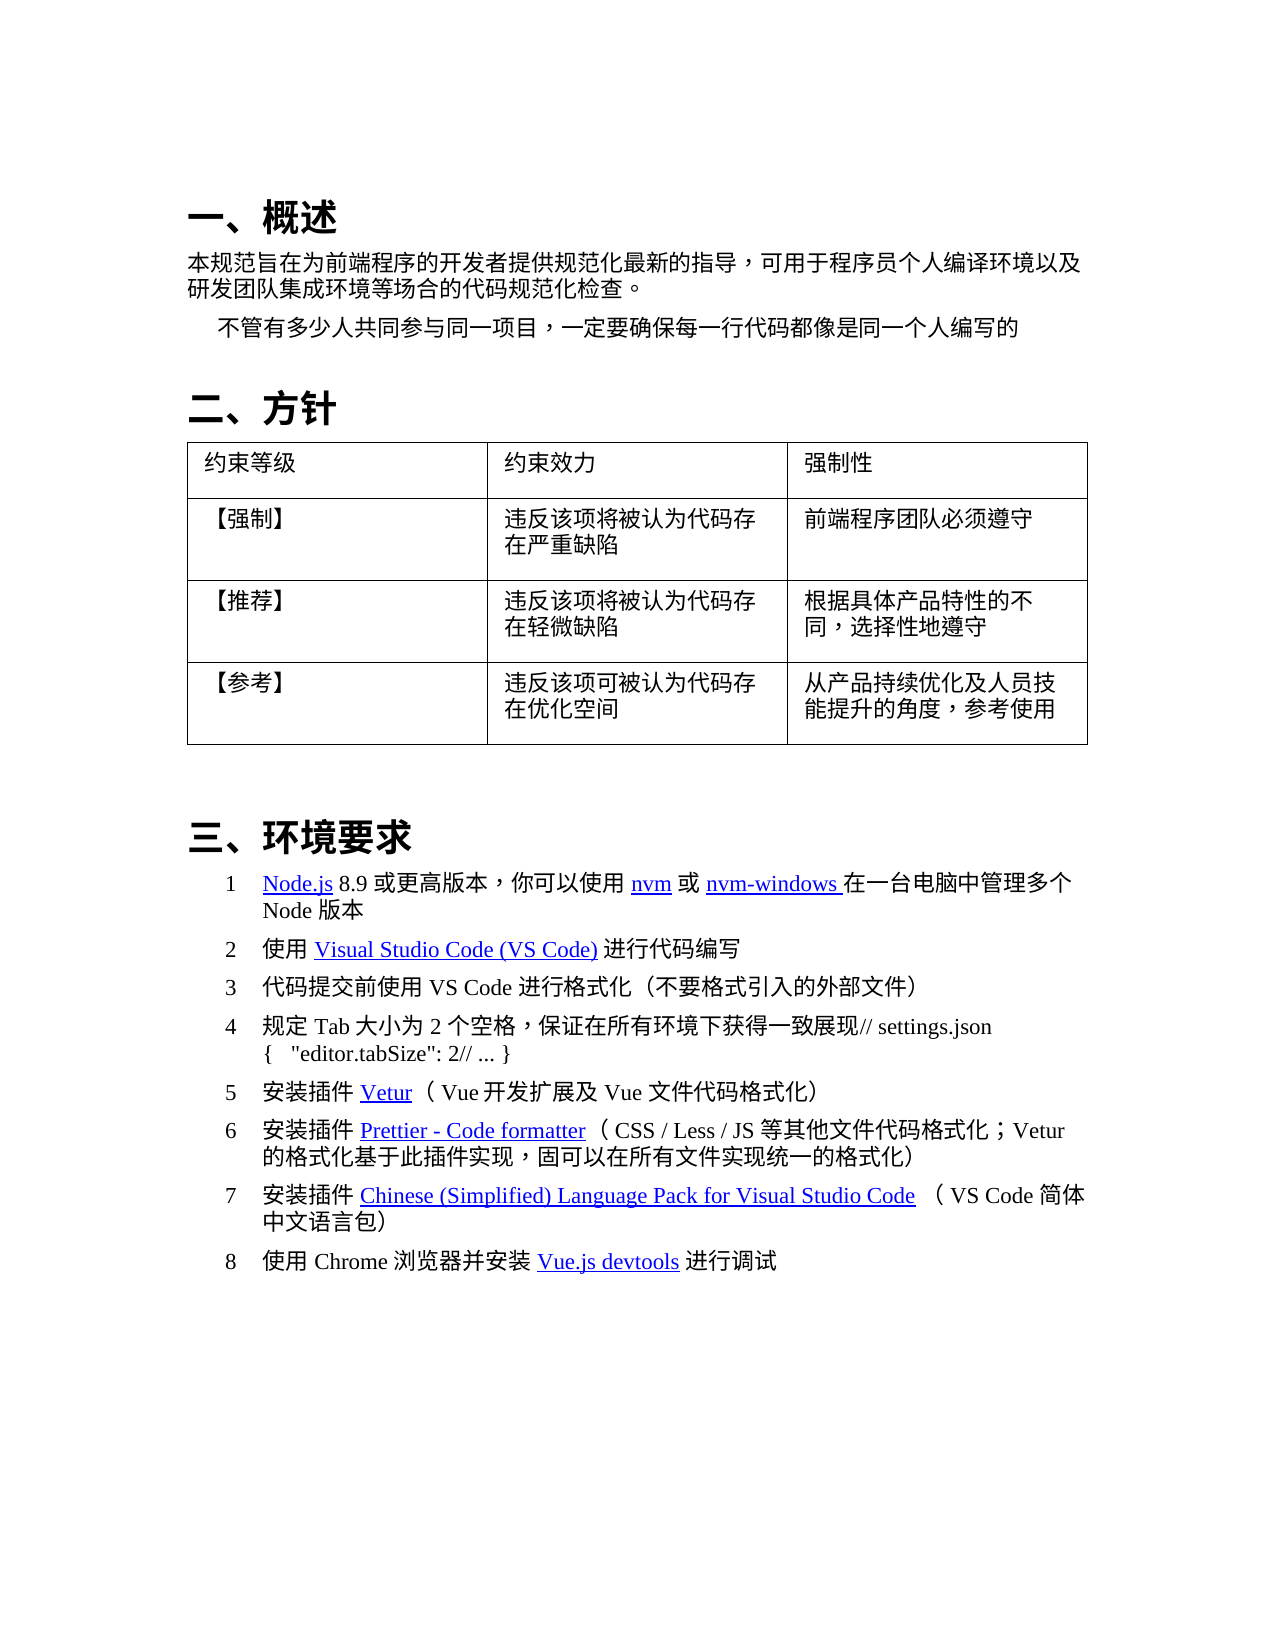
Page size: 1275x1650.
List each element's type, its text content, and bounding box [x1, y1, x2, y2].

list 使用 Chrome 浏览器并安装 Vue.js devtools 进行调试 [225, 1248, 1087, 1274]
list 规定 Tab 大小为 2 个空格，保证在所有环境下获得一致展现// settings.json { "editor.tabSize": 2// ... } [225, 1013, 1087, 1066]
list 安装插件 Chinese (Simplified) Language Pack for Visual Studio Code （ VS Code 简体中文语言包） [225, 1183, 1087, 1235]
subtitle 三、环境要求 [187, 808, 1087, 862]
table_cell 【参考】 [188, 663, 487, 744]
list 使用 Visual Studio Code (VS Code) 进行代码编写 [225, 936, 1087, 962]
table_cell 从产品持续优化及人员技能提升的角度，参考使用 [788, 663, 1087, 744]
table_cell 违反该项将被认为代码存在轻微缺陷 [488, 581, 787, 662]
list 安装插件 Prettier - Code formatter（ CSS / Less / JS 等其他文件代码格式化；Vetur 的格式化基于此插件实现，固可以在所有文件实现统一的格式化） [225, 1117, 1087, 1170]
text 本规范旨在为前端程序的开发者提供规范化最新的指导，可用于程序员个人编译环境以及研发团队集成环境等场合的代码规范化检查。 [187, 250, 1087, 303]
table_header 约束效力 [488, 443, 787, 497]
list Node.js 8.9 或更高版本，你可以使用 nvm 或 nvm-windows 在一台电脑中管理多个 Node 版本 [225, 870, 1087, 923]
table_cell 【强制】 [188, 499, 487, 579]
list 安装插件 Vetur（ Vue开发扩展及 Vue 文件代码格式化） [225, 1078, 1087, 1105]
subtitle 二、方针 [187, 379, 1087, 433]
table_cell 违反该项将被认为代码存在严重缺陷 [488, 499, 787, 579]
table_cell 根据具体产品特性的不同，选择性地遵守 [788, 581, 1087, 662]
table_cell 违反该项可被认为代码存在优化空间 [488, 663, 787, 744]
table_header 约束等级 [188, 443, 487, 497]
table_header 强制性 [788, 443, 1087, 497]
table_cell 【推荐】 [188, 581, 487, 662]
list 代码提交前使用 VS Code 进行格式化（不要格式引入的外部文件） [225, 974, 1087, 1001]
text 不管有多少人共同参与同一项目，一定要确保每一行代码都像是同一个人编写的 [217, 315, 1087, 342]
subtitle 一、概述 [187, 187, 1087, 242]
table_cell 前端程序团队必须遵守 [788, 499, 1087, 579]
